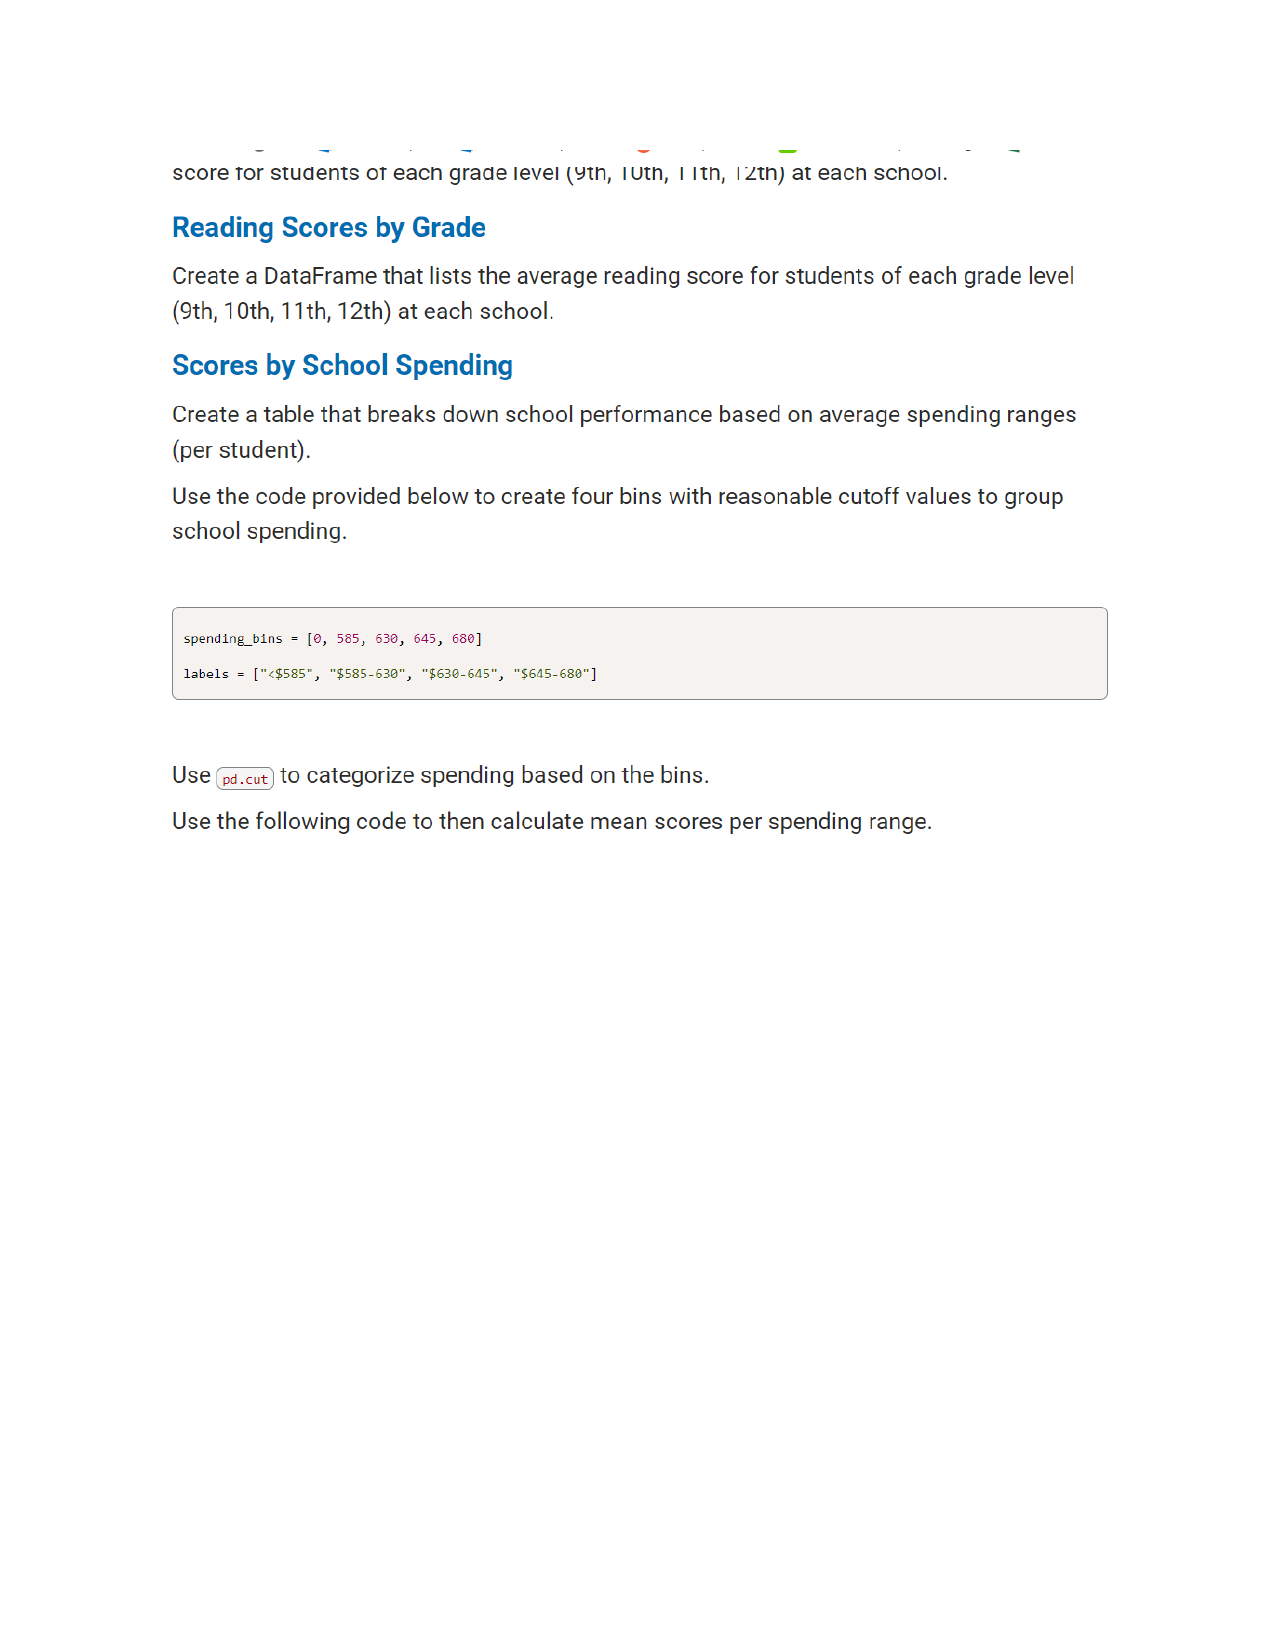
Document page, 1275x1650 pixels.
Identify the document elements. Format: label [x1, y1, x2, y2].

picture [150, 150, 1125, 866]
